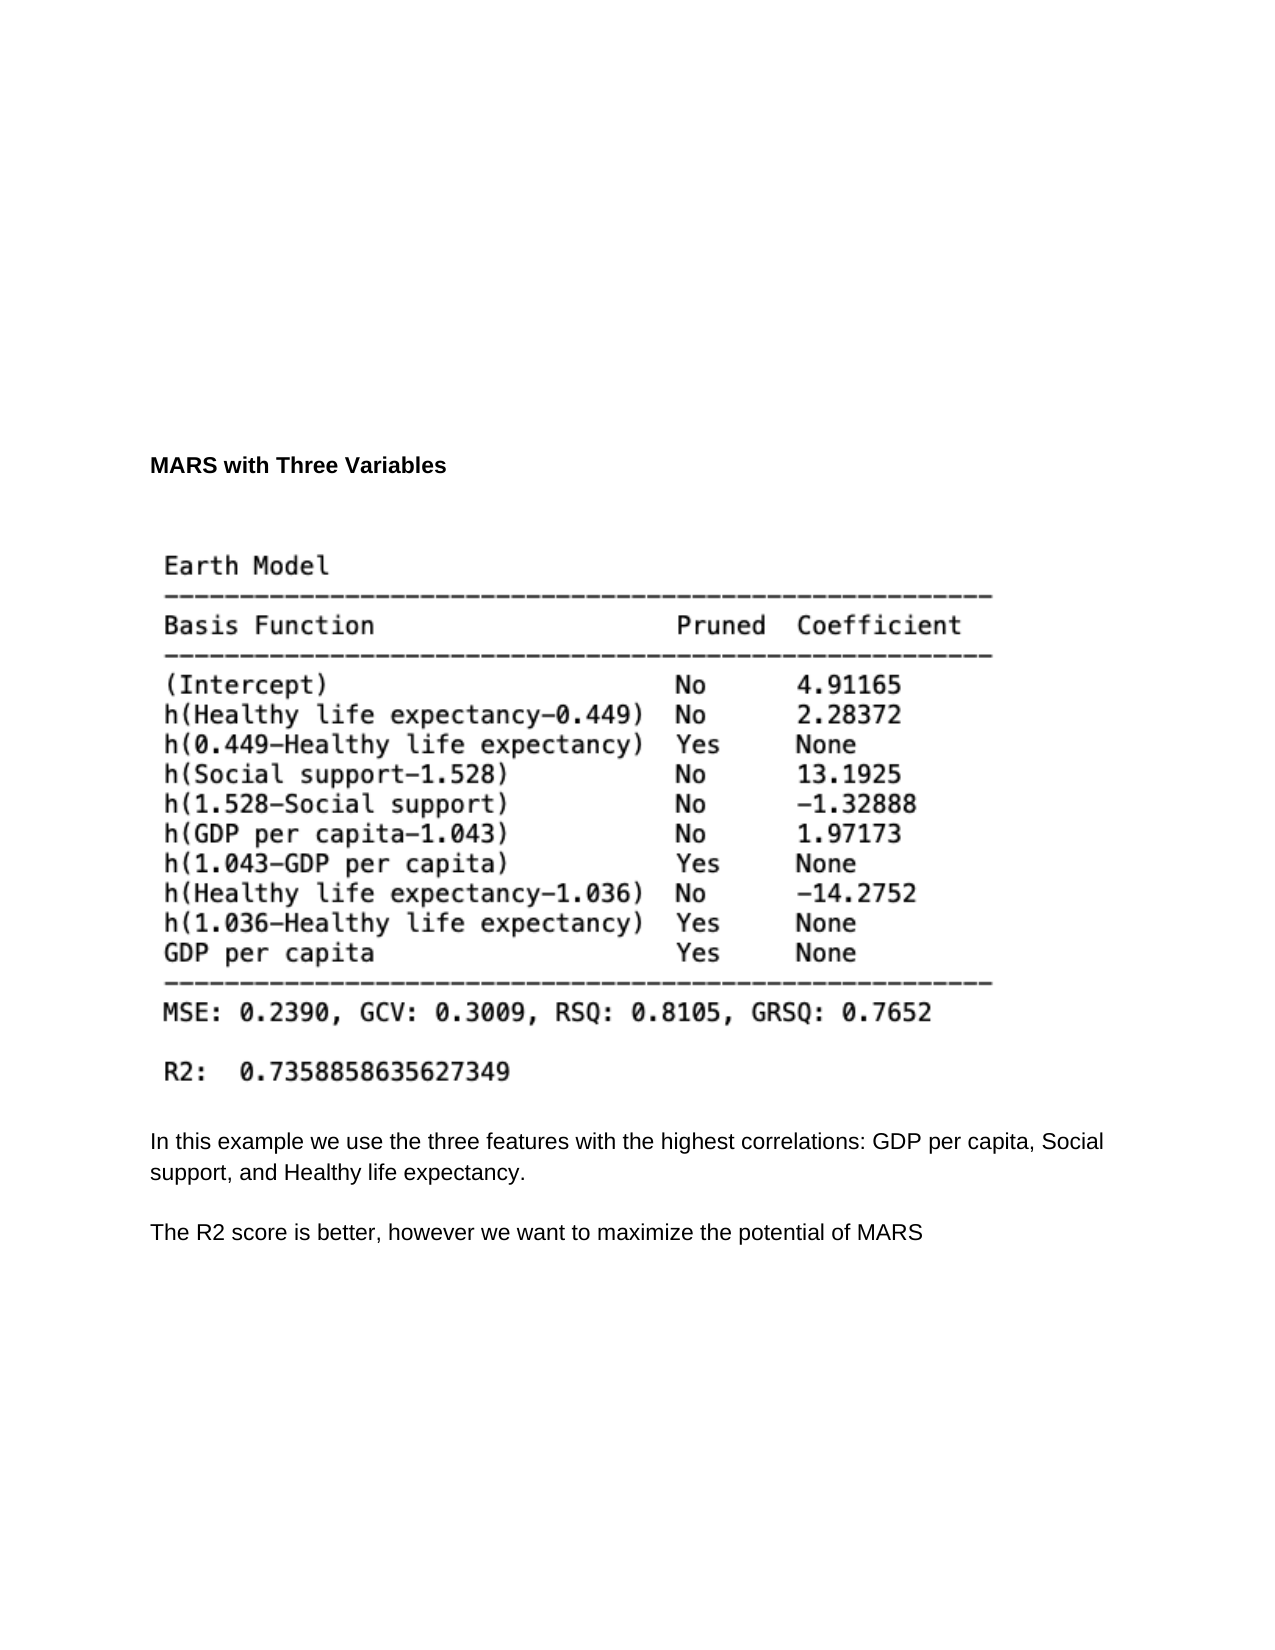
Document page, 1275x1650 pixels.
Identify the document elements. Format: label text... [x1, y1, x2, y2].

text The R2 score is better, however we want to maximize the potential of MARS [150, 1219, 1125, 1245]
text MARS with Three Variables [150, 452, 1125, 478]
text In this example we use the three features with the highest correlations: GDP per capita, Social support, and Healthy life expectancy. [150, 1128, 1125, 1185]
picture [150, 542, 1025, 1095]
